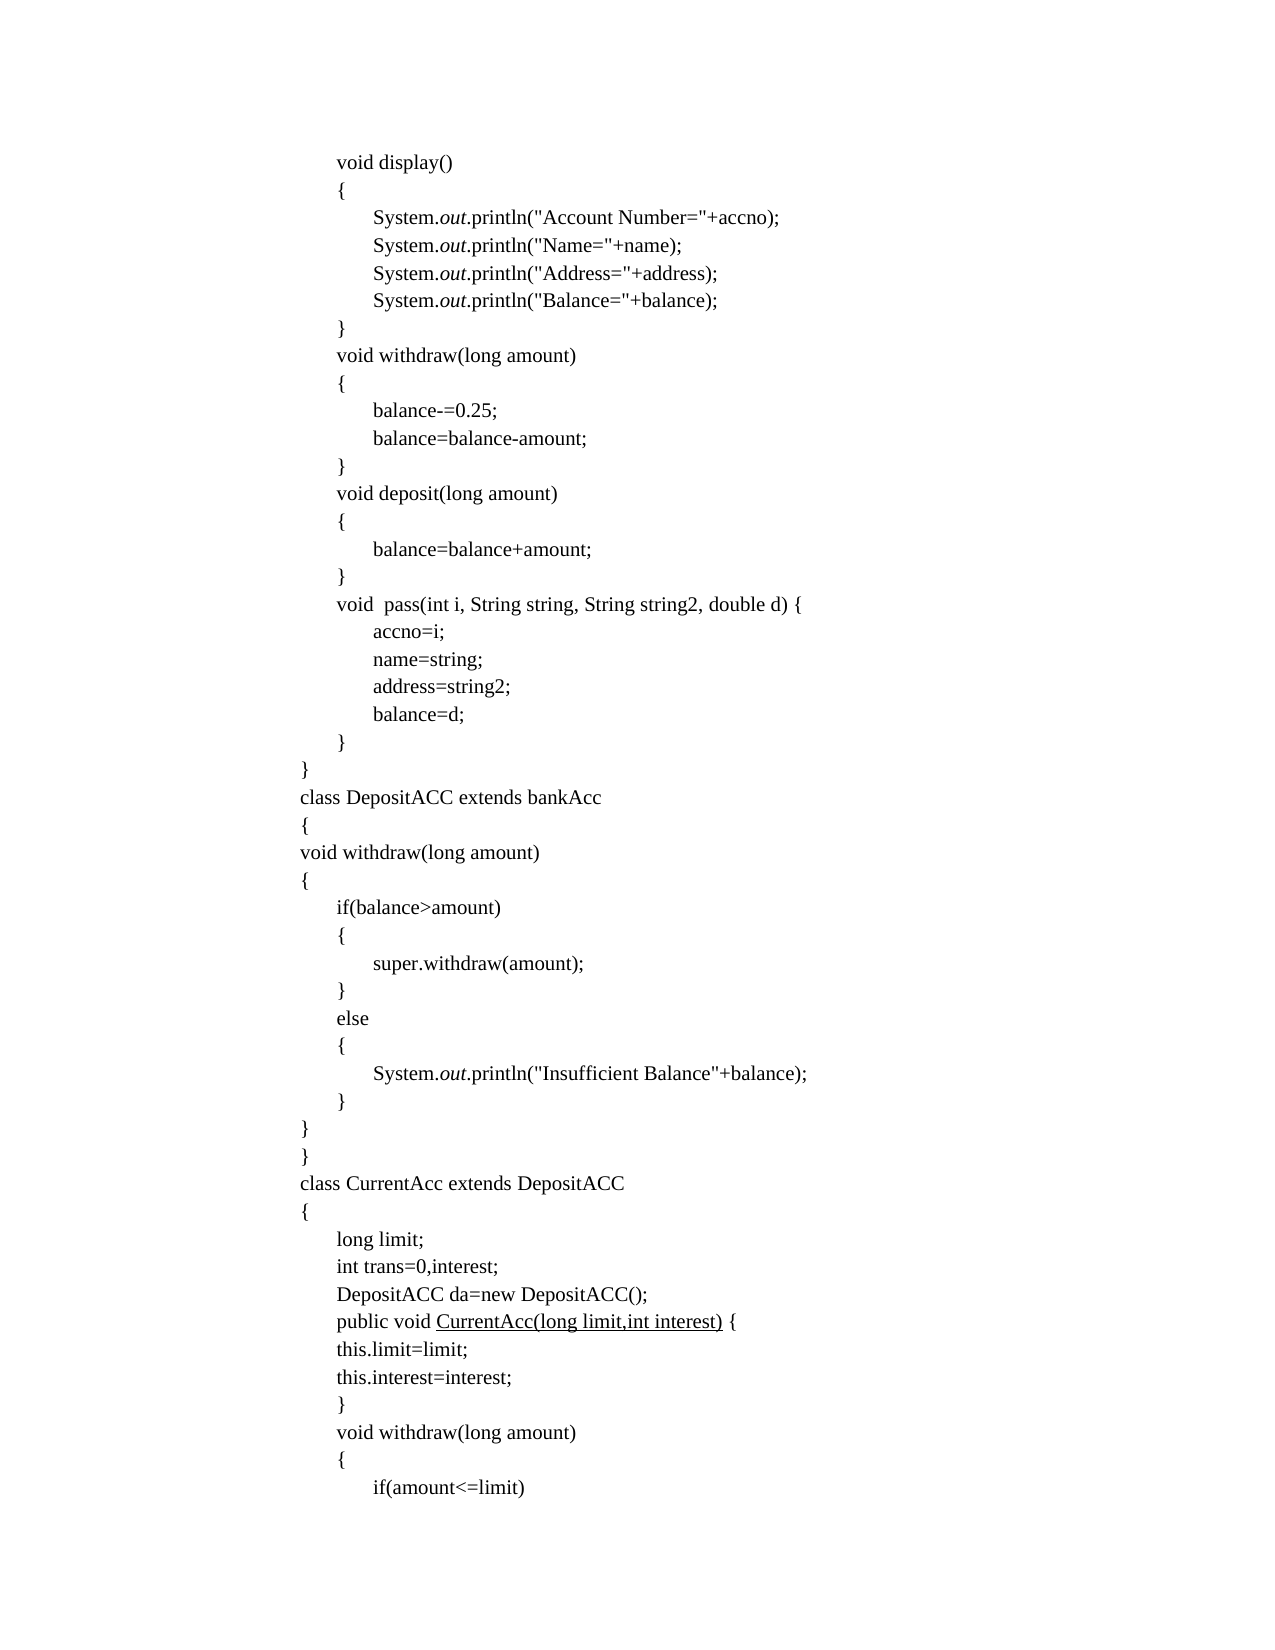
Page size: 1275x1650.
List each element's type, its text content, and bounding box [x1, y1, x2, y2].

text { [300, 509, 1125, 533]
text public void CurrentAcc(long limit,int interest) { [300, 1309, 1125, 1333]
text if(amount<=limit) [300, 1475, 1125, 1499]
text } [300, 1116, 1125, 1140]
text void withdraw(long amount) [300, 840, 1125, 864]
text this.interest=interest; [300, 1364, 1125, 1389]
text class CurrentAcc extends DepositACC [300, 1171, 1125, 1195]
text void display() [300, 150, 1125, 174]
text } [300, 1144, 1125, 1168]
text { [300, 1033, 1125, 1057]
text else [300, 1006, 1125, 1030]
text balance=d; [300, 702, 1125, 726]
text accno=i; [300, 619, 1125, 643]
text { [300, 178, 1125, 202]
text address=string2; [300, 674, 1125, 698]
text System.out.println("Account Number="+accno); [300, 205, 1125, 229]
text { [300, 923, 1125, 947]
text balance=balance-amount; [300, 426, 1125, 450]
text DepositACC da=new DepositACC(); [300, 1282, 1125, 1306]
text System.out.println("Address="+address); [300, 260, 1125, 284]
text balance=balance+amount; [300, 536, 1125, 561]
text long limit; [300, 1227, 1125, 1251]
text void deposit(long amount) [300, 481, 1125, 505]
text } [300, 454, 1125, 478]
text void withdraw(long amount) [225, 1420, 1125, 1444]
text balance-=0.25; [300, 398, 1125, 422]
text } [300, 564, 1125, 588]
text void withdraw(long amount) [300, 343, 1125, 367]
text name=string; [300, 647, 1125, 671]
text super.withdraw(amount); [300, 951, 1125, 974]
text int trans=0,interest; [300, 1254, 1125, 1278]
text } [300, 1088, 1125, 1113]
text { [300, 1199, 1125, 1223]
text System.out.println("Balance="+balance); [300, 288, 1125, 312]
text { [300, 1447, 1125, 1471]
text { [300, 868, 1125, 892]
text } [300, 1392, 1125, 1416]
text this.limit=limit; [300, 1337, 1125, 1361]
text System.out.println("Insufficient Balance"+balance); [300, 1061, 1125, 1085]
text { [300, 371, 1125, 395]
text } [300, 316, 1125, 340]
text } [300, 730, 1125, 754]
text class DepositACC extends bankAcc [300, 785, 1125, 809]
text } [300, 978, 1125, 1002]
text { [300, 812, 1125, 837]
text System.out.println("Name="+name); [300, 233, 1125, 257]
text void pass(int i, String string, String string2, double d) { [300, 592, 1125, 616]
text if(balance>amount) [300, 895, 1125, 919]
text } [300, 757, 1125, 781]
